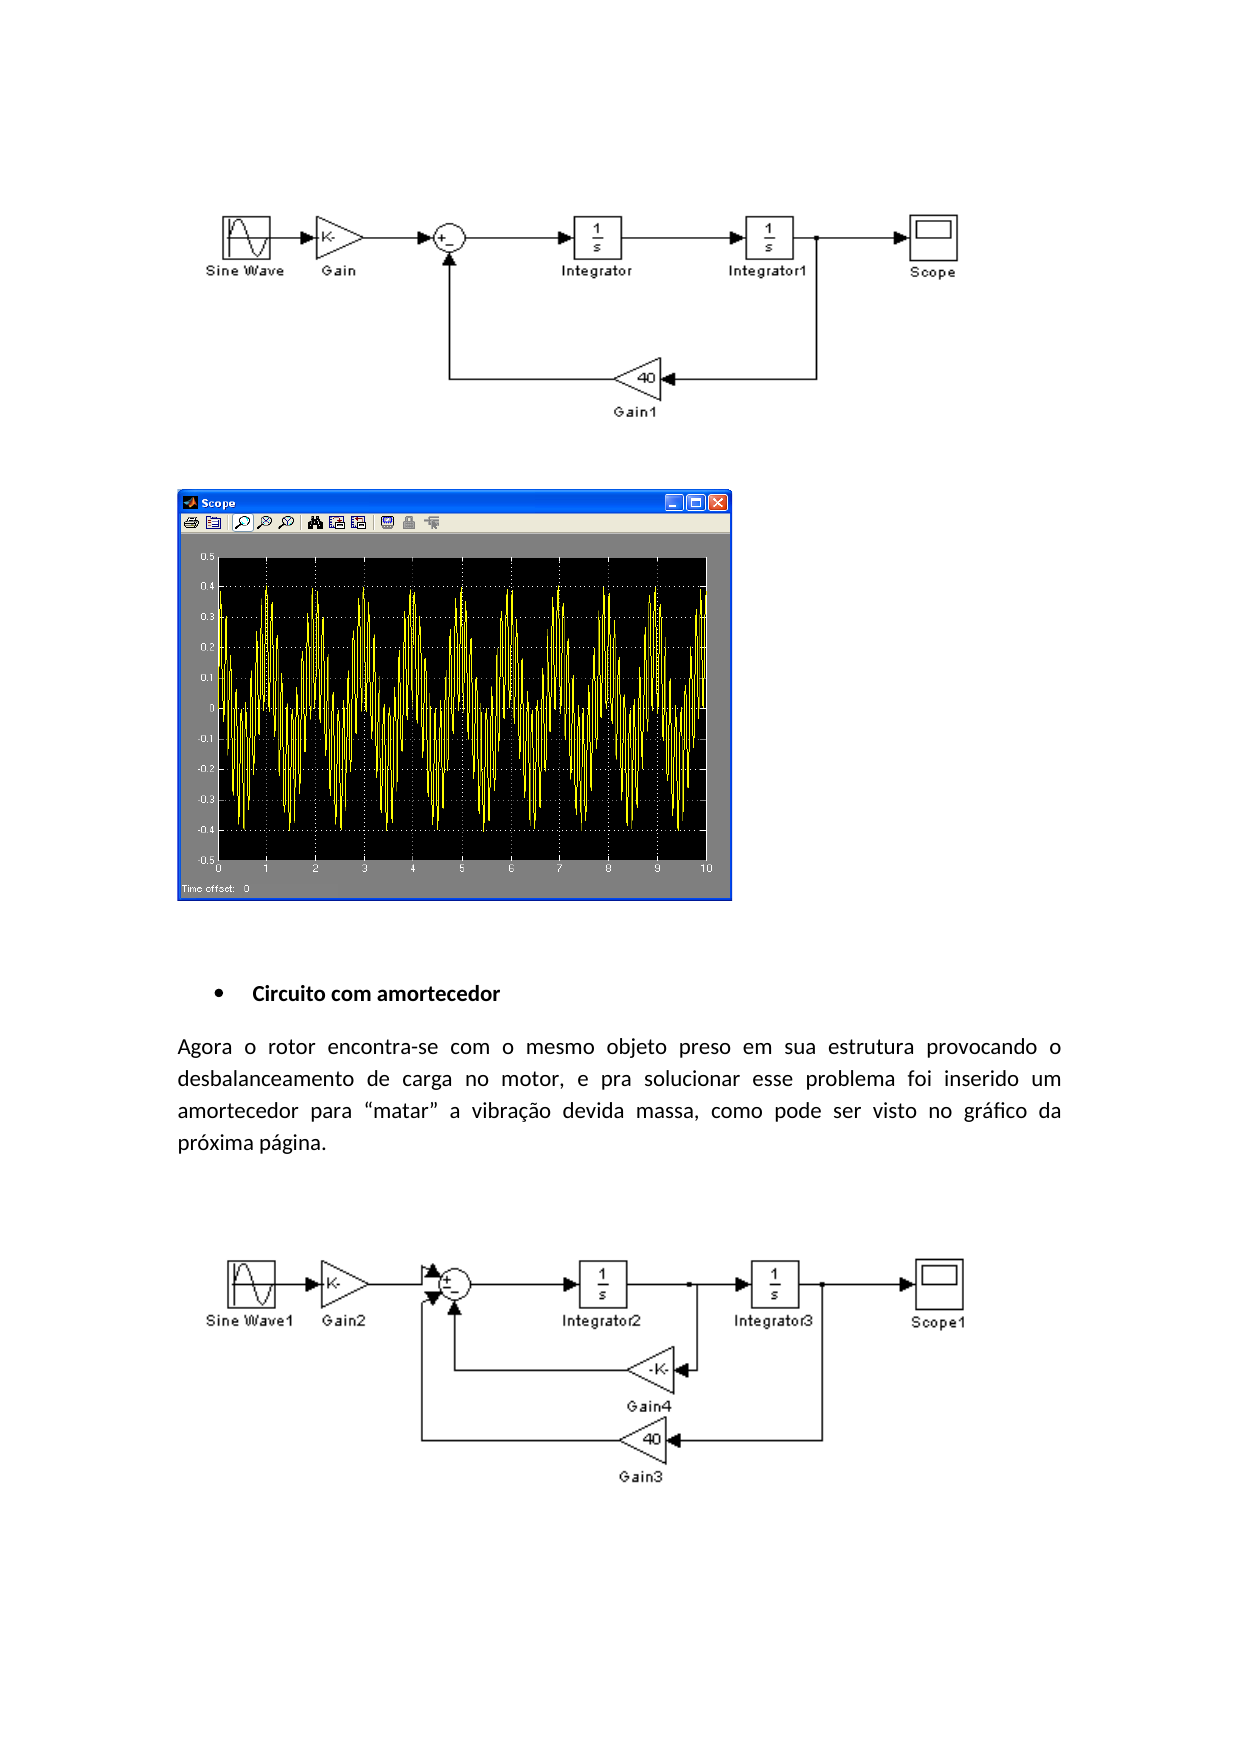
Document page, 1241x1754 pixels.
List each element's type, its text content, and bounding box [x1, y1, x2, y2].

text Agora o rotor encontra-se com o mesmo objeto preso em sua estrutura provocando o desbalanceamento de carga no motor, e pra solucionar esse problema foi inserido um amortecedor para “matar” a vibração devida massa, como pode ser visto no gráfico da próxima página. [177, 1032, 1063, 1156]
list Circuito com amortecedor [215, 979, 1063, 1007]
picture [196, 147, 1044, 465]
picture [177, 489, 733, 901]
picture [190, 1234, 1050, 1526]
